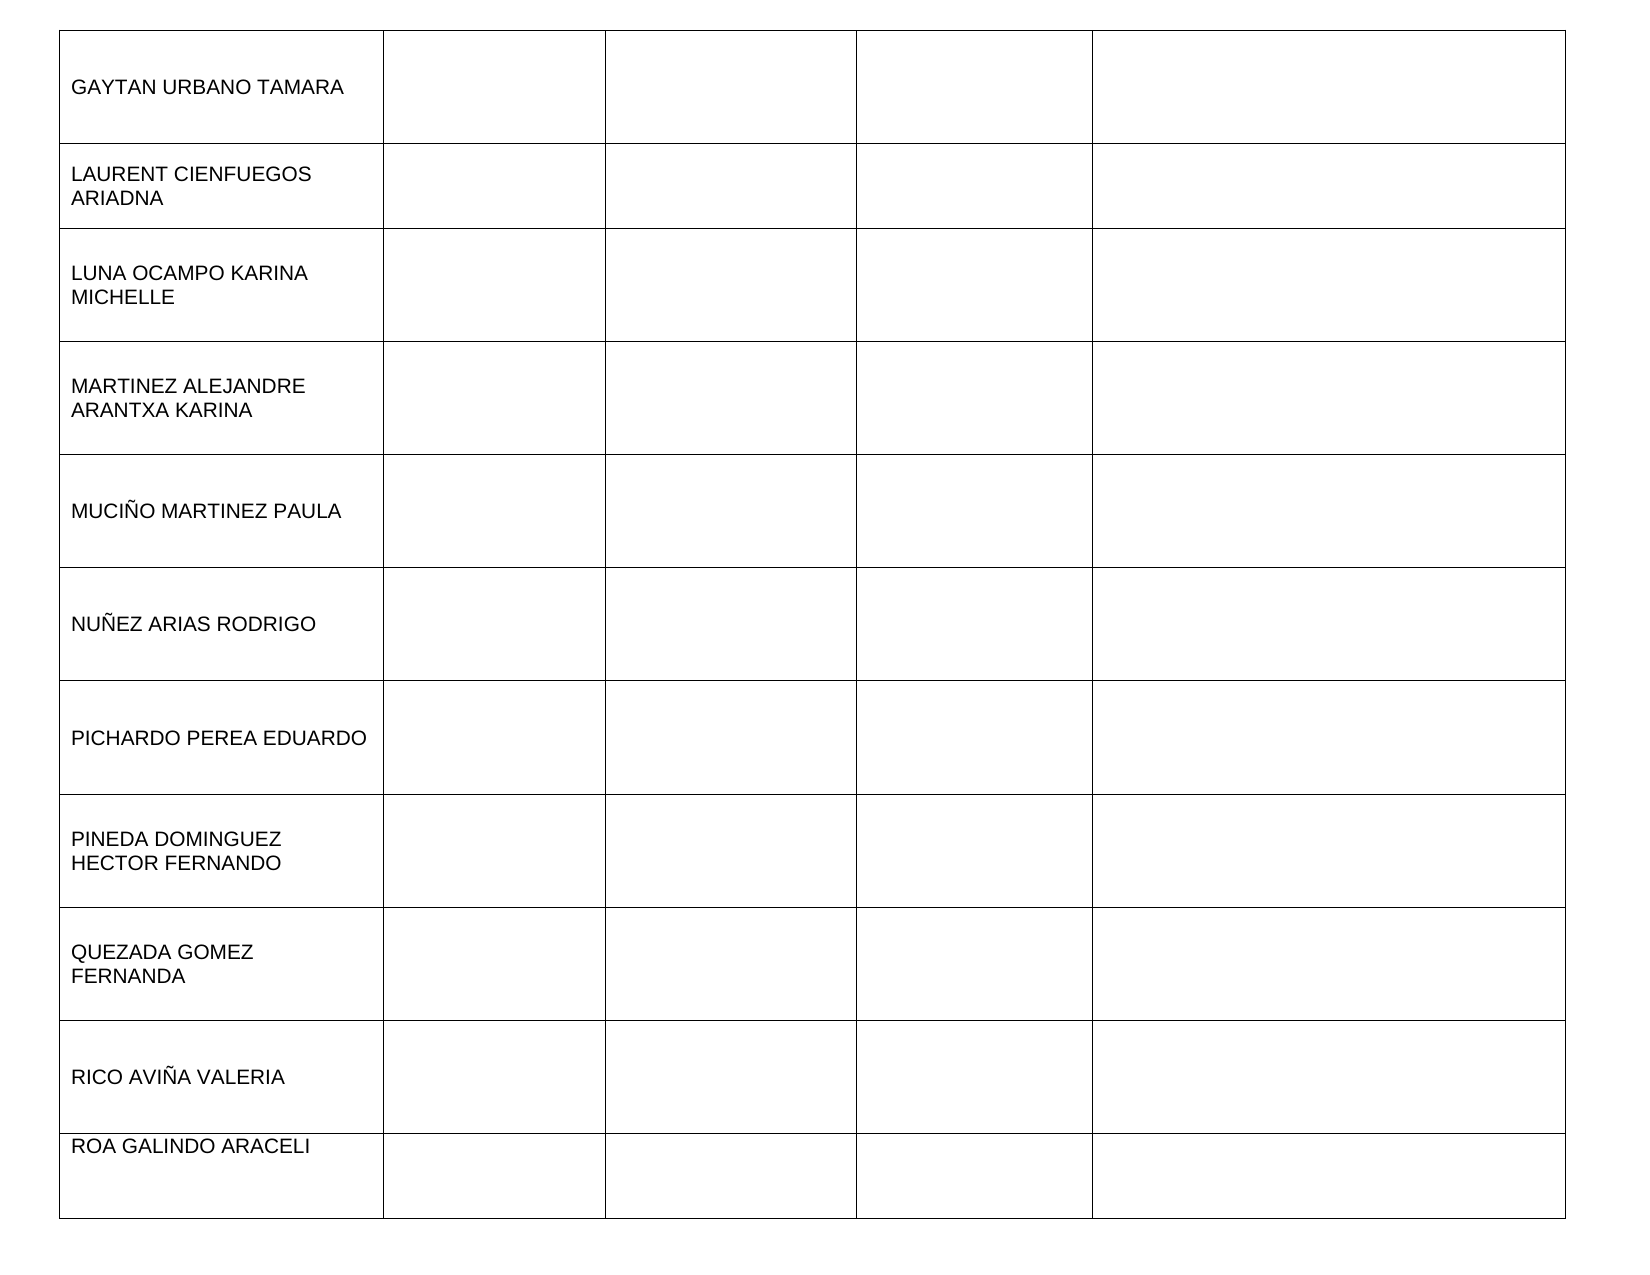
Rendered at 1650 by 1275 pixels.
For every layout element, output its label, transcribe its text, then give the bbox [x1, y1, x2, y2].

table_cell [606, 229, 856, 341]
table_cell LUNA OCAMPO KARINA MICHELLE [60, 229, 383, 341]
table_cell [606, 681, 856, 793]
table_cell [1093, 795, 1565, 907]
table_cell [857, 1134, 1092, 1218]
table_cell [857, 144, 1092, 228]
table_cell [606, 342, 856, 454]
table_cell RICO AVIÑA VALERIA [60, 1021, 383, 1133]
table_cell [1093, 1021, 1565, 1133]
table_cell [857, 455, 1092, 567]
table_cell [1093, 144, 1565, 228]
table_cell [384, 1021, 605, 1133]
table_cell [606, 908, 856, 1020]
table_cell [1093, 31, 1565, 143]
table_cell [606, 31, 856, 143]
table_cell [1093, 568, 1565, 680]
table_cell NUÑEZ ARIAS RODRIGO [60, 568, 383, 680]
table_cell [857, 568, 1092, 680]
table_cell [606, 795, 856, 907]
table_cell [384, 144, 605, 228]
table_cell [1093, 908, 1565, 1020]
table_cell [1093, 342, 1565, 454]
table_cell [606, 455, 856, 567]
table_cell [384, 795, 605, 907]
table_cell [384, 31, 605, 143]
table_cell [384, 681, 605, 793]
table_cell [1093, 681, 1565, 793]
table_cell PINEDA DOMINGUEZ HECTOR FERNANDO [60, 795, 383, 907]
table_cell [1093, 455, 1565, 567]
table_cell GAYTAN URBANO TAMARA [60, 31, 383, 143]
table_cell [384, 1134, 605, 1218]
table_cell [384, 455, 605, 567]
table_cell [606, 1021, 856, 1133]
table_cell [857, 342, 1092, 454]
table_cell QUEZADA GOMEZ FERNANDA [60, 908, 383, 1020]
table_cell [1093, 229, 1565, 341]
table_cell LAURENT CIENFUEGOS ARIADNA [60, 144, 383, 228]
table_cell [384, 568, 605, 680]
table_cell MARTINEZ ALEJANDRE ARANTXA KARINA [60, 342, 383, 454]
table_cell [606, 1134, 856, 1218]
table_cell PICHARDO PEREA EDUARDO [60, 681, 383, 793]
table_cell [384, 908, 605, 1020]
table_cell [606, 144, 856, 228]
table_cell ROA GALINDO ARACELI [60, 1134, 383, 1218]
table_cell [857, 1021, 1092, 1133]
table_cell [857, 795, 1092, 907]
table_cell MUCIÑO MARTINEZ PAULA [60, 455, 383, 567]
table_cell [606, 568, 856, 680]
table_cell [857, 681, 1092, 793]
table_cell [1093, 1134, 1565, 1218]
table_cell [857, 229, 1092, 341]
table_cell [857, 908, 1092, 1020]
table_cell [384, 342, 605, 454]
table_cell [384, 229, 605, 341]
table_cell [857, 31, 1092, 143]
